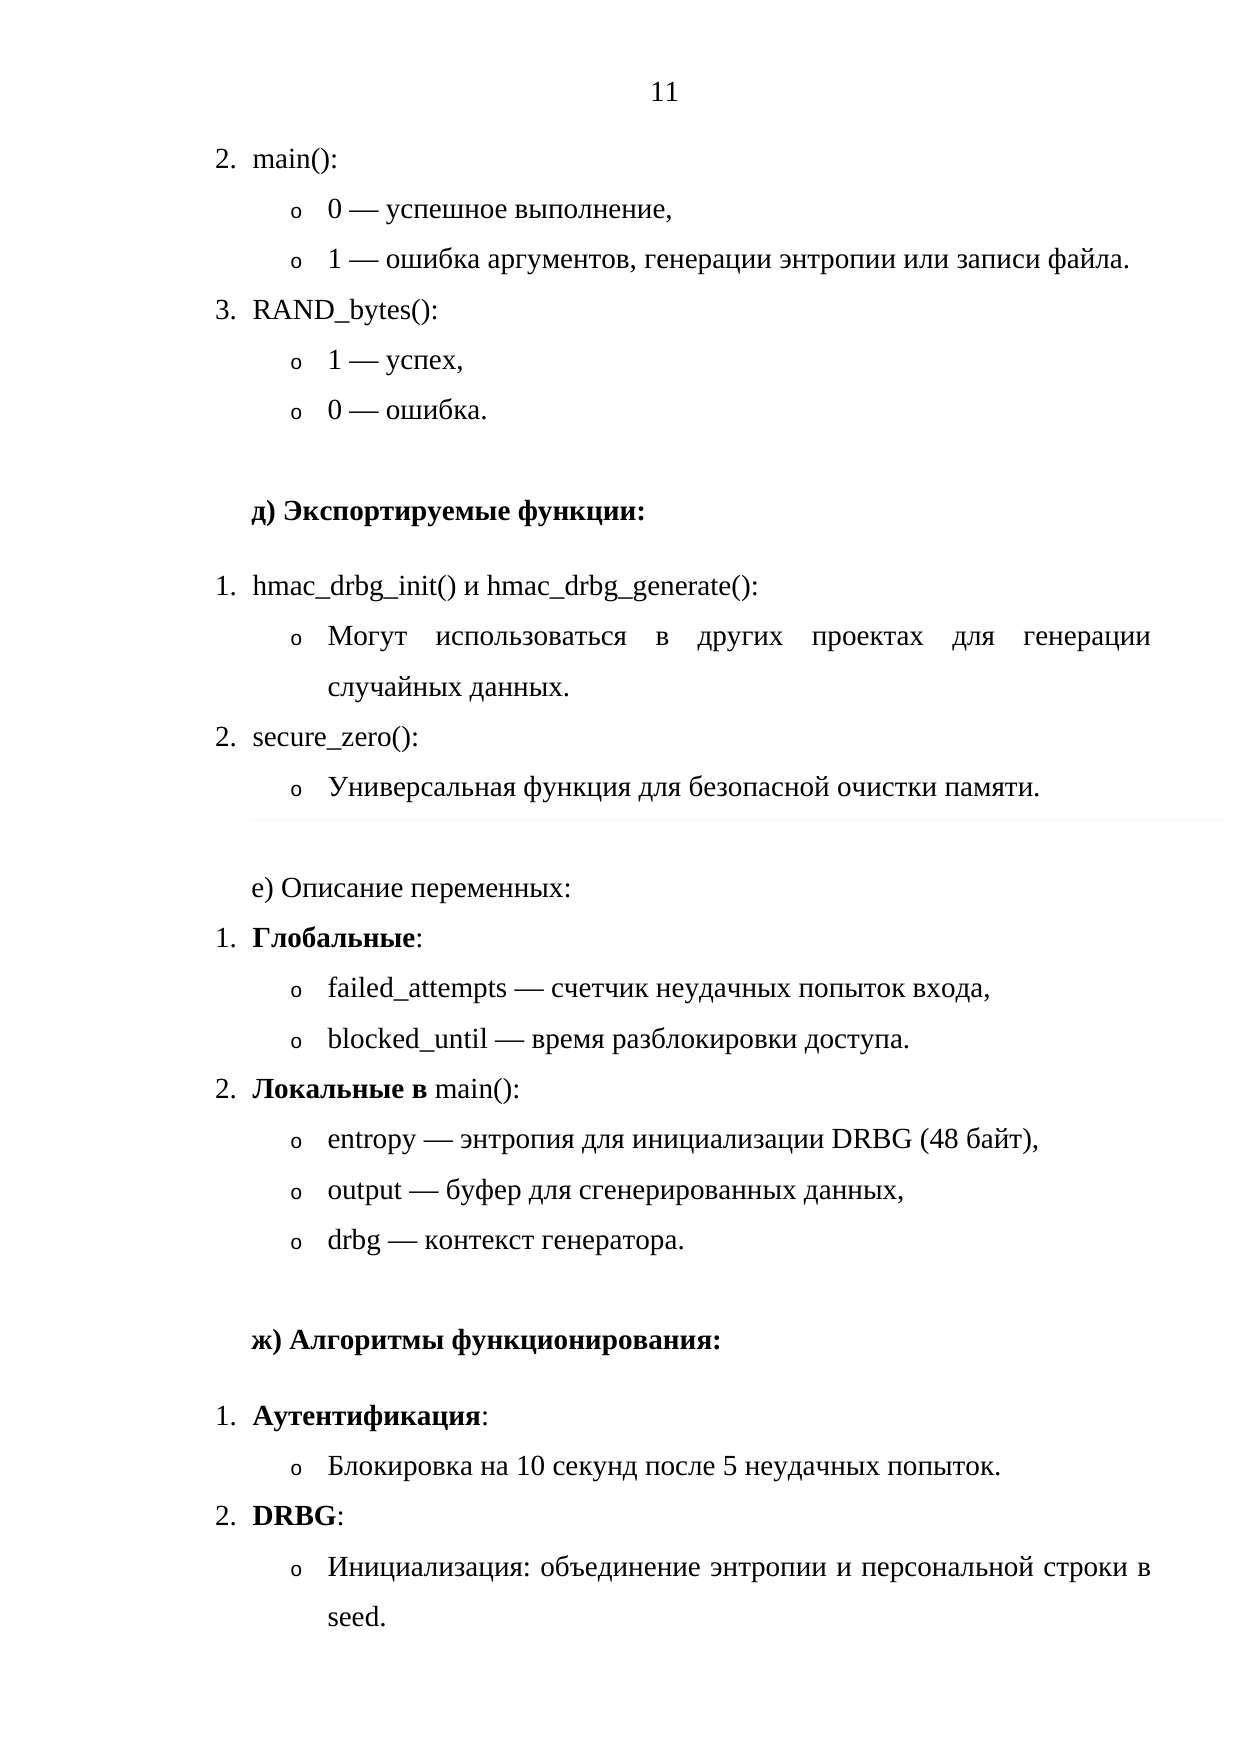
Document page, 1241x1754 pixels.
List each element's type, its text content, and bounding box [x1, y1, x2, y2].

list Глобальные: [215, 920, 1152, 954]
text ж) Алгоритмы функционирования: [177, 1322, 1152, 1356]
list Аутентификация: [215, 1398, 1152, 1431]
list entropy — энтропия для инициализации DRBG (48 байт), [290, 1122, 1152, 1155]
list hmac_drbg_init() и hmac_drbg_generate(): [215, 568, 1152, 602]
text е) Описание переменных: [177, 870, 1152, 903]
list output — буфер для сгенерированных данных, [290, 1172, 1152, 1205]
list drbg — контекст генератора. [290, 1222, 1152, 1256]
text д) Экспортируемые функции: [177, 493, 1152, 526]
list Универсальная функция для безопасной очистки памяти. [290, 769, 1152, 803]
list main(): [215, 141, 1152, 174]
list blocked_until — время разблокировки доступа. [290, 1021, 1152, 1054]
list DRBG: [215, 1498, 1152, 1532]
list 1 — успех, [290, 342, 1152, 376]
list RAND_bytes(): [215, 292, 1152, 325]
list secure_zero(): [215, 719, 1152, 753]
list Могут использоваться в других проектах для генерации случайных данных. [290, 618, 1152, 702]
list Инициализация: объединение энтропии и персональной строки в seed. [290, 1549, 1152, 1633]
list 1 — ошибка аргументов, генерации энтропии или записи файла. [290, 242, 1152, 275]
list failed_attempts — счетчик неудачных попыток входа, [290, 971, 1152, 1004]
list 0 — успешное выполнение, [290, 191, 1152, 225]
list Блокировка на 10 секунд после 5 неудачных попыток. [290, 1448, 1152, 1482]
list 0 — ошибка. [290, 392, 1152, 426]
list Локальные в main(): [215, 1071, 1152, 1105]
